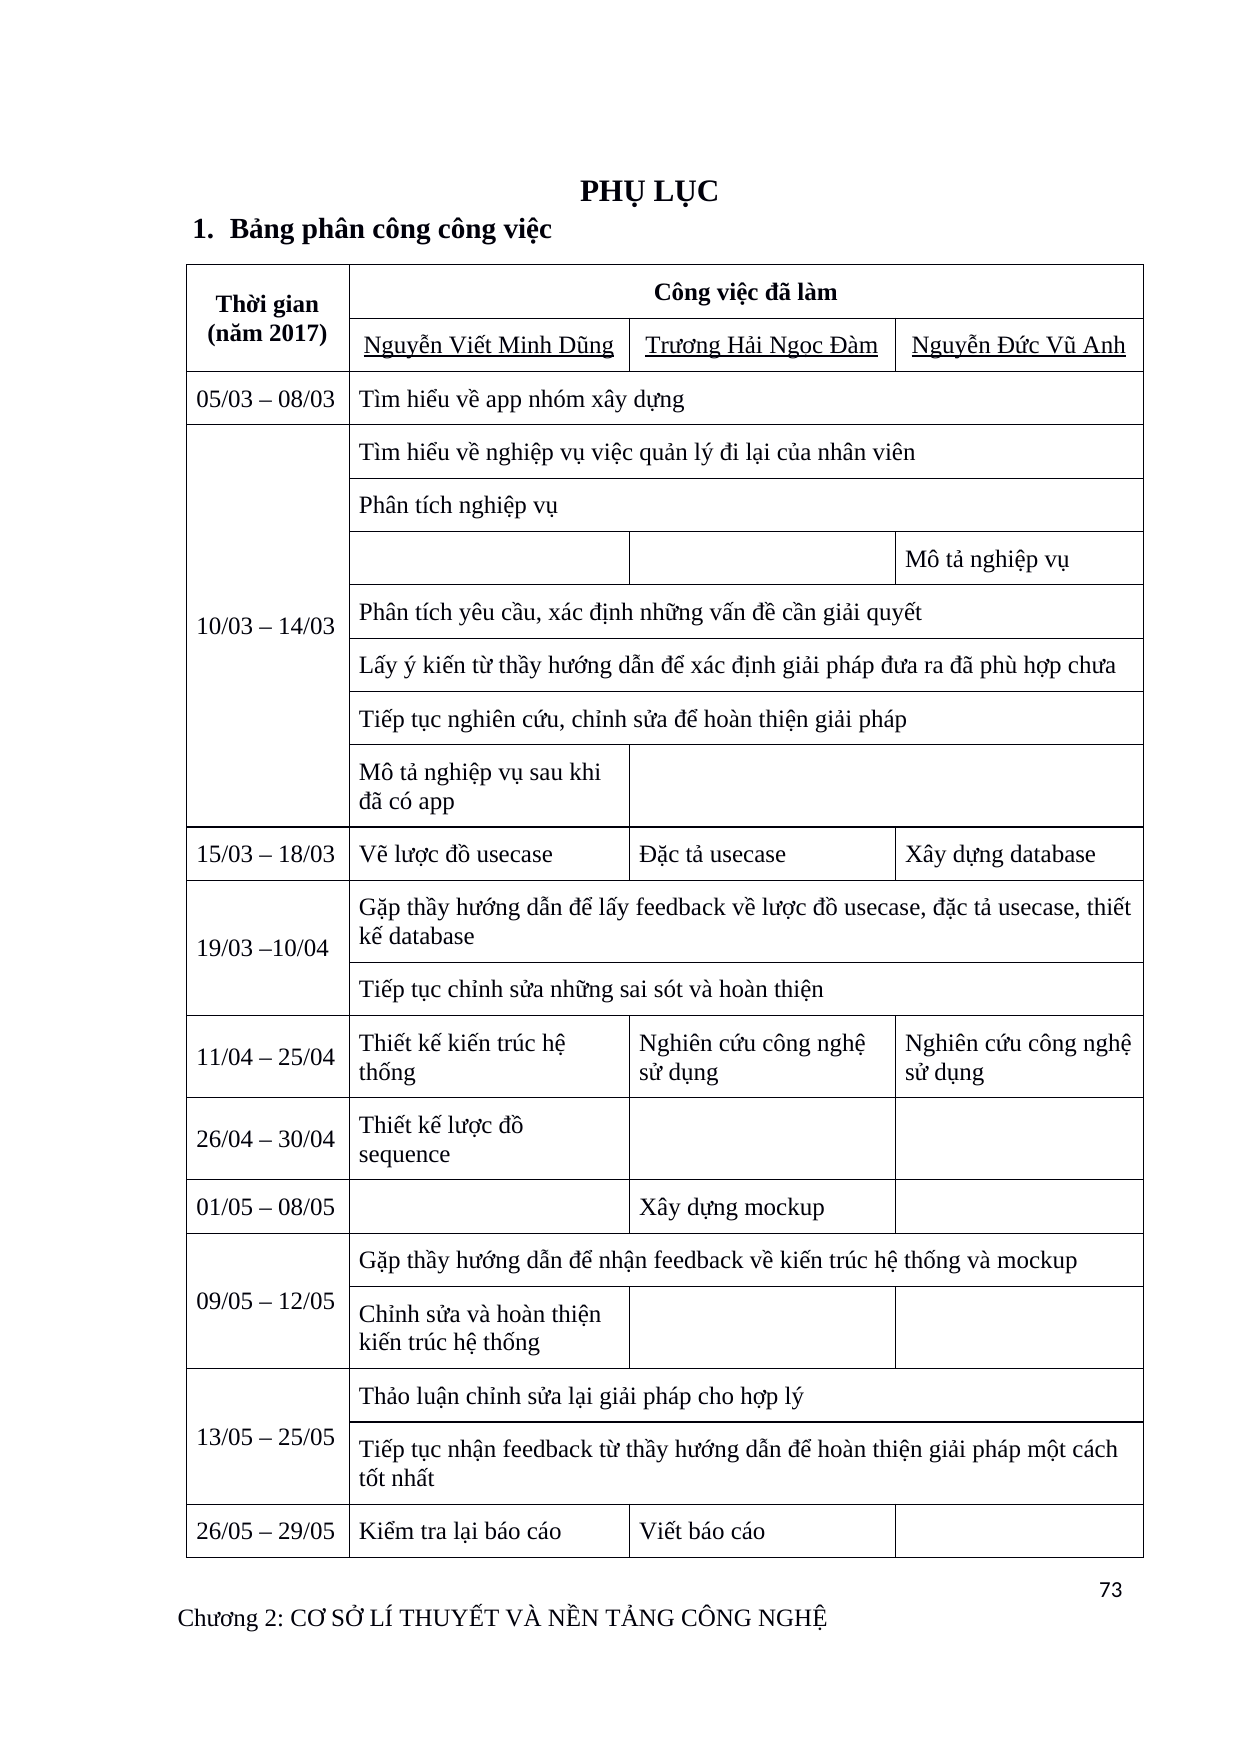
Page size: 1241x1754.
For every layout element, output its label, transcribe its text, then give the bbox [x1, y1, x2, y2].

table_cell Chỉnh sửa và hoàn thiện kiến trúc hệ thống [350, 1287, 629, 1368]
table_cell [630, 1098, 895, 1179]
table_cell Tiếp tục nhận feedback từ thầy hướng dẫn để hoàn thiện giải pháp một cách tốt nhất [350, 1423, 1143, 1503]
table_cell Mô tả nghiệp vụ [896, 532, 1143, 584]
table_cell Xây dựng database [896, 828, 1143, 880]
table_cell Tiếp tục chỉnh sửa những sai sót và hoàn thiện [350, 963, 1143, 1015]
table_cell Nguyễn Viết Minh Dũng [350, 319, 629, 371]
table_header Thời gian (năm 2017) [187, 265, 349, 371]
table_cell Xây dựng mockup [630, 1180, 895, 1233]
table_cell [350, 532, 629, 584]
table_cell 01/05 – 08/05 [187, 1180, 349, 1233]
table_cell Thảo luận chỉnh sửa lại giải pháp cho hợp lý [350, 1369, 1143, 1421]
table_cell Nghiên cứu công nghệ sử dụng [896, 1016, 1143, 1097]
table_cell 15/03 – 18/03 [187, 828, 349, 880]
table_cell Tiếp tục nghiên cứu, chỉnh sửa để hoàn thiện giải pháp [350, 692, 1143, 744]
table_cell Thiết kế kiến trúc hệ thống [350, 1016, 629, 1097]
table_cell Mô tả nghiệp vụ sau khi đã có app [350, 745, 629, 826]
table_cell Tìm hiểu về nghiệp vụ việc quản lý đi lại của nhân viên [350, 425, 1143, 478]
table_cell 19/03 –10/04 [187, 881, 349, 1015]
table_cell Tìm hiểu về app nhóm xây dựng [350, 372, 1143, 424]
table_cell Phân tích yêu cầu, xác định những vấn đề cần giải quyết [350, 585, 1143, 638]
table_cell Nghiên cứu công nghệ sử dụng [630, 1016, 895, 1097]
list Bảng phân công công việc [192, 211, 1122, 245]
table_cell [896, 1098, 1143, 1179]
table_cell Trương Hải Ngọc Đàm [630, 319, 895, 371]
table_cell [896, 1180, 1143, 1233]
table_cell Viết báo cáo [630, 1505, 895, 1557]
subtitle PHỤ LỤC [177, 173, 1122, 209]
table_cell 09/05 – 12/05 [187, 1234, 349, 1368]
table_cell 26/04 – 30/04 [187, 1098, 349, 1179]
table_cell 26/05 – 29/05 [187, 1505, 349, 1557]
table_cell Phân tích nghiệp vụ [350, 479, 1143, 531]
table_cell [630, 532, 895, 584]
table_cell [630, 1287, 895, 1368]
table_cell Thiết kế lược đồ sequence [350, 1098, 629, 1179]
table_cell [630, 745, 1143, 826]
table_cell 13/05 – 25/05 [187, 1369, 349, 1503]
table_cell 05/03 – 08/03 [187, 372, 349, 424]
table_cell [896, 1505, 1143, 1557]
table_cell 10/03 – 14/03 [187, 425, 349, 826]
table_cell Vẽ lược đồ usecase [350, 828, 629, 880]
table_cell Lấy ý kiến từ thầy hướng dẫn để xác định giải pháp đưa ra đã phù hợp chưa [350, 639, 1143, 691]
table_cell [350, 1180, 629, 1233]
table_cell Gặp thầy hướng dẫn để nhận feedback về kiến trúc hệ thống và mockup [350, 1234, 1143, 1286]
table_header Công việc đã làm [350, 265, 1143, 318]
table_cell Nguyễn Đức Vũ Anh [896, 319, 1143, 371]
table_cell Gặp thầy hướng dẫn để lấy feedback về lược đồ usecase, đặc tả usecase, thiết kế database [350, 881, 1143, 962]
table_cell 11/04 – 25/04 [187, 1016, 349, 1097]
table_cell [896, 1287, 1143, 1368]
table_cell Kiểm tra lại báo cáo [350, 1505, 629, 1557]
table_cell Đặc tả usecase [630, 828, 895, 880]
